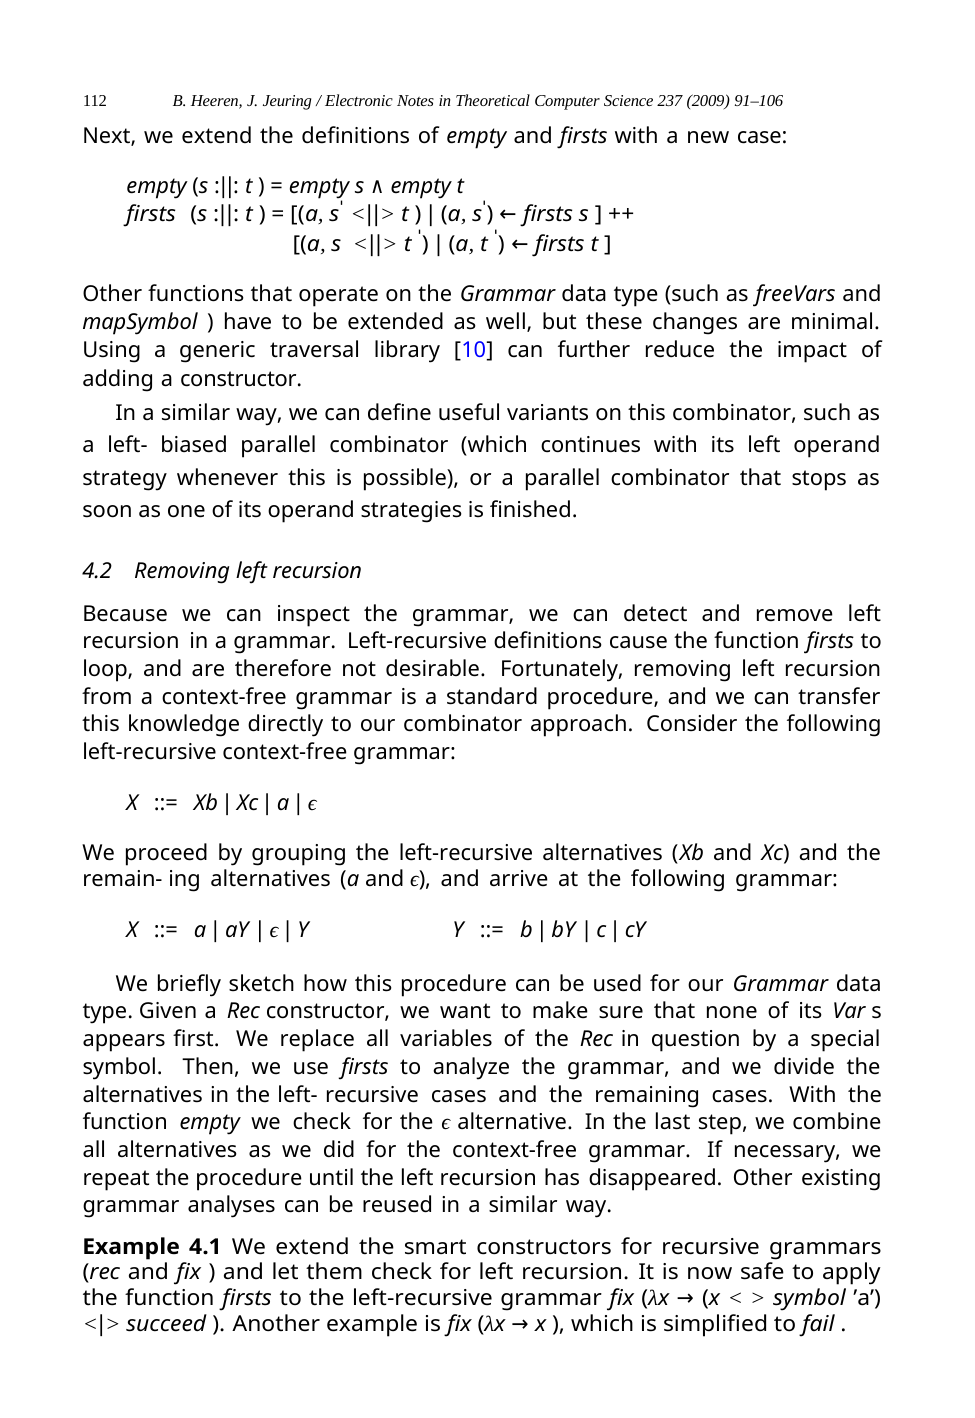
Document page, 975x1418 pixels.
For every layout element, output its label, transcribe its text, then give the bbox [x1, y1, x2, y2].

text empty (s :||: t ) = empty s ∧ empty t [126, 170, 923, 200]
text Because we can inspect the grammar, we can detect and remove left recursion in a grammar. Left-recursive definitions cause the function ﬁrsts to loop, and are therefore not desirable. Fortunately, removing left recursion from a context-free grammar is a standard procedure, and we can transfer this knowledge directly to our combinator approach. Consider the following left-recursive context-free grammar: [82, 599, 882, 765]
text X ::= Xb | Xc | a | ϵ [126, 787, 923, 816]
text X ::= a | aY | ϵ | Y Y ::= b | bY | c | cY [126, 914, 923, 944]
text We proceed by grouping the left-recursive alternatives (Xb and Xc) and the remain- ing alternatives (a and ϵ), and arrive at the following grammar: [82, 839, 881, 893]
text We briefly sketch how this procedure can be used for our Grammar data type. Given a Rec constructor, we want to make sure that none of its Var s appears first. We replace all variables of the Rec in question by a special symbol. Then, we use ﬁrsts to analyze the grammar, and we divide the alternatives in the left- recursive cases and the remaining cases. With the function empty we check for the ϵ alternative. In the last step, we combine all alternatives as we did for the context-free grammar. If necessary, we repeat the procedure until the left recursion has disappeared. Other existing grammar analyses can be reused in a similar way. [82, 969, 882, 1218]
text Other functions that operate on the Grammar data type (such as freeVars and mapSymbol ) have to be extended as well, but these changes are minimal. Using a generic traversal library [10] can further reduce the impact of adding a constructor. [82, 278, 881, 393]
text Example 4.1 We extend the smart constructors for recursive grammars (rec and ﬁx ) and let them check for left recursion. It is now safe to apply the function ﬁrsts to the left-recursive grammar ﬁx (λx → (x < > symbol ’a’) <|> succeed ). Another example is ﬁx (λx → x ), which is simplified to fail . [82, 1233, 881, 1338]
text [(a, s <||> t ') | (a, t ') ← ﬁrsts t ] [292, 227, 923, 257]
list Removing left recursion [82, 555, 923, 585]
text In a similar way, we can define useful variants on this combinator, such as a left- biased parallel combinator (which continues with its left operand strategy whenever this is possible), or a parallel combinator that stops as soon as one of its operand strategies is finished. [82, 397, 882, 523]
text Next, we extend the definitions of empty and ﬁrsts with a new case: [82, 120, 923, 150]
text ﬁrsts (s :||: t ) = [(a, s' <||> t ) | (a, s') ← ﬁrsts s ] ++ [126, 200, 923, 227]
